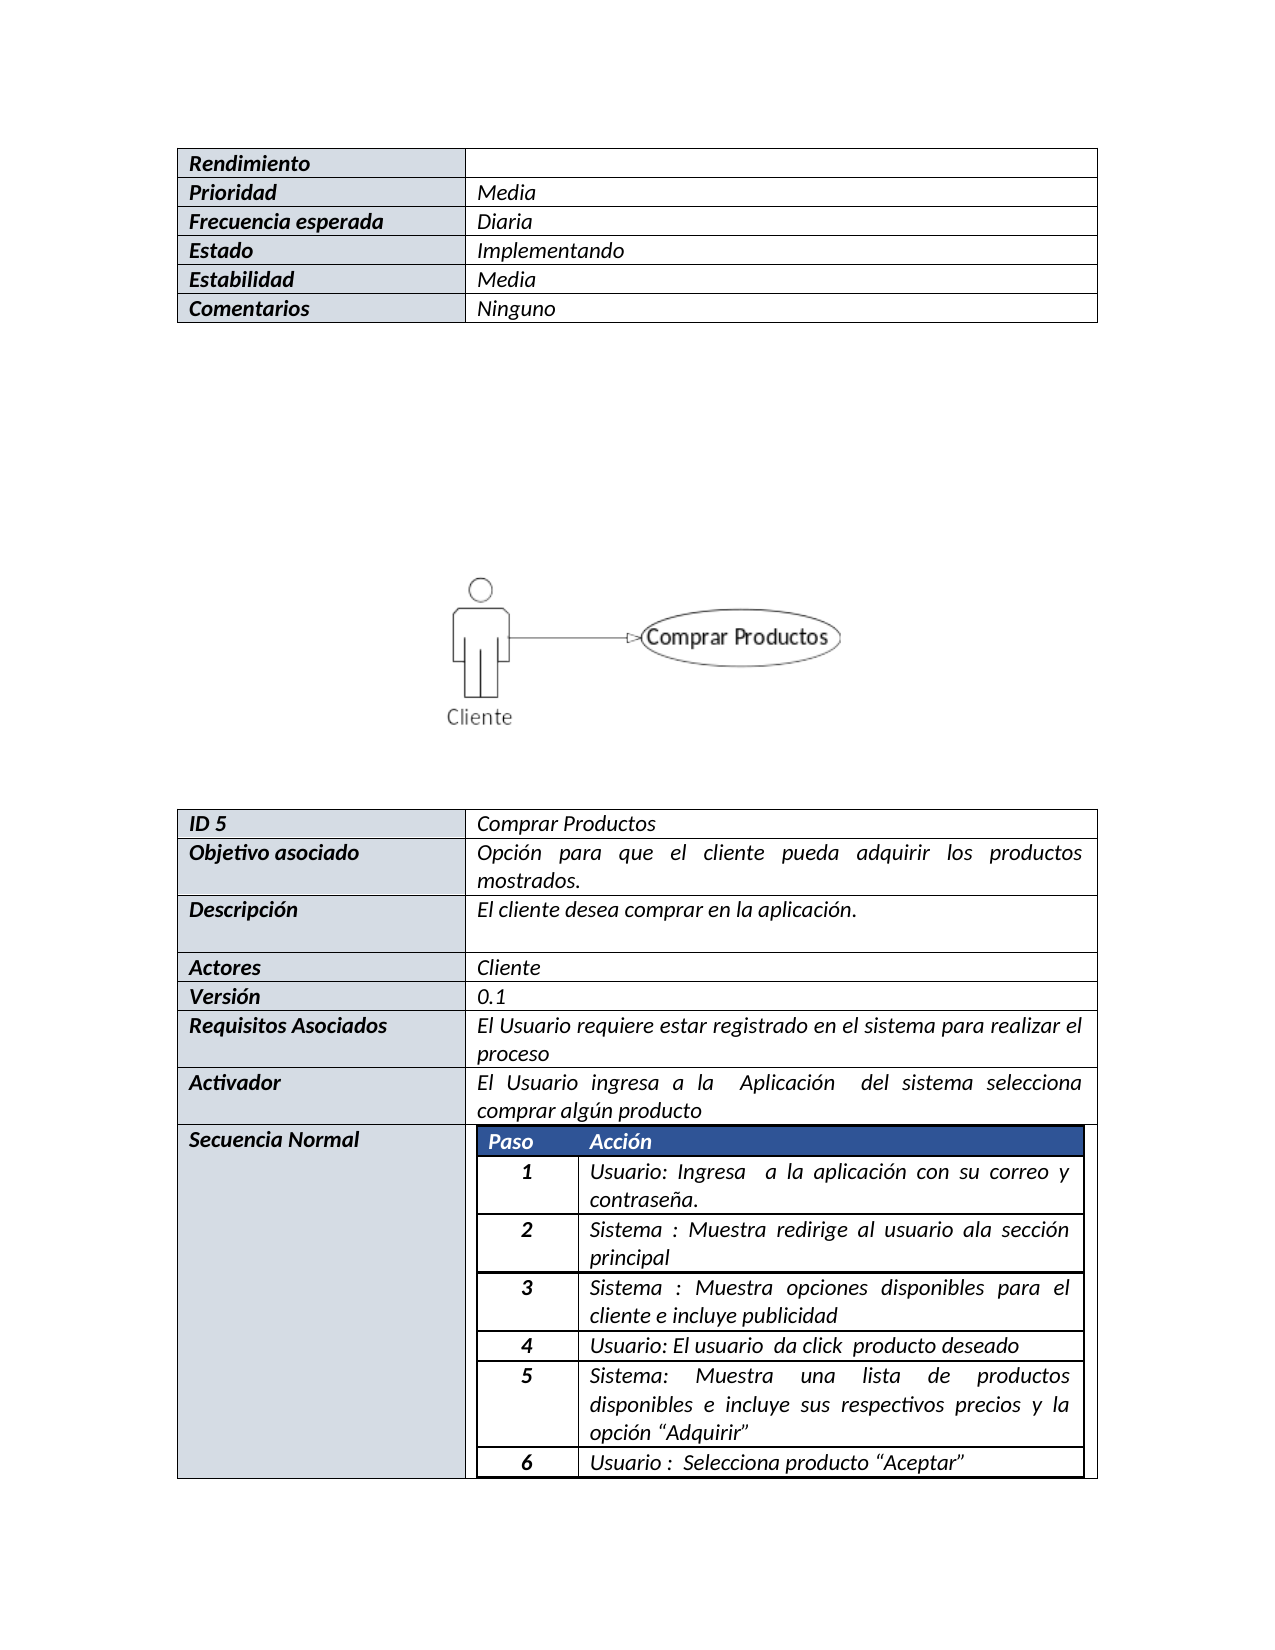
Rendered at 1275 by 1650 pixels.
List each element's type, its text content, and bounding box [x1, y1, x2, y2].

table_cell 0.1 [466, 982, 1097, 1010]
table_cell [478, 1362, 578, 1446]
table_cell Ninguno [466, 294, 1097, 322]
table_cell Actores [178, 953, 465, 981]
table_cell [478, 1157, 578, 1213]
table_cell Requisitos Asociados [178, 1011, 465, 1067]
table_cell Descripción [178, 896, 465, 952]
table_cell [579, 1215, 1083, 1271]
table_cell Versión [178, 982, 465, 1010]
table_cell [579, 1448, 1083, 1476]
table_cell Activador [178, 1068, 465, 1124]
table_cell El Usuario ingresa a la Aplicación del sistema selecciona comprar algún producto [466, 1068, 1097, 1124]
table_cell Media [466, 265, 1097, 293]
table_cell [579, 1274, 1083, 1330]
table_cell El Usuario requiere estar registrado en el sistema para realizar el proceso [466, 1011, 1097, 1067]
table_cell Objetivo asociado [178, 839, 465, 894]
table_cell Implementando [466, 236, 1097, 264]
table_cell [478, 1448, 578, 1476]
table_cell [478, 1215, 578, 1271]
table_cell Rendimiento [178, 149, 465, 177]
table_cell Media [466, 178, 1097, 206]
table_header Comprar Productos [466, 810, 1097, 837]
table_cell Prioridad [178, 178, 465, 206]
table_cell [579, 1157, 1083, 1213]
table_cell Estado [178, 236, 465, 264]
table_cell [1085, 1125, 1097, 1478]
table_cell [579, 1362, 1083, 1446]
table_cell Opción para que el cliente pueda adquirir los productos mostrados. [466, 839, 1097, 894]
table_cell Diaria [466, 207, 1097, 235]
table_header ID 5 [178, 810, 465, 837]
table_cell [466, 1125, 476, 1478]
table_cell [478, 1332, 578, 1360]
table_cell Secuencia Normal [178, 1125, 465, 1478]
table_cell [466, 149, 1097, 177]
table_cell [579, 1332, 1083, 1360]
table_cell Cliente [466, 953, 1097, 981]
table_cell Frecuencia esperada [178, 207, 465, 235]
table_cell El cliente desea comprar en la aplicación. [466, 896, 1097, 952]
table_cell [478, 1274, 578, 1330]
table_cell Comentarios [178, 294, 465, 322]
table_cell Estabilidad [178, 265, 465, 293]
